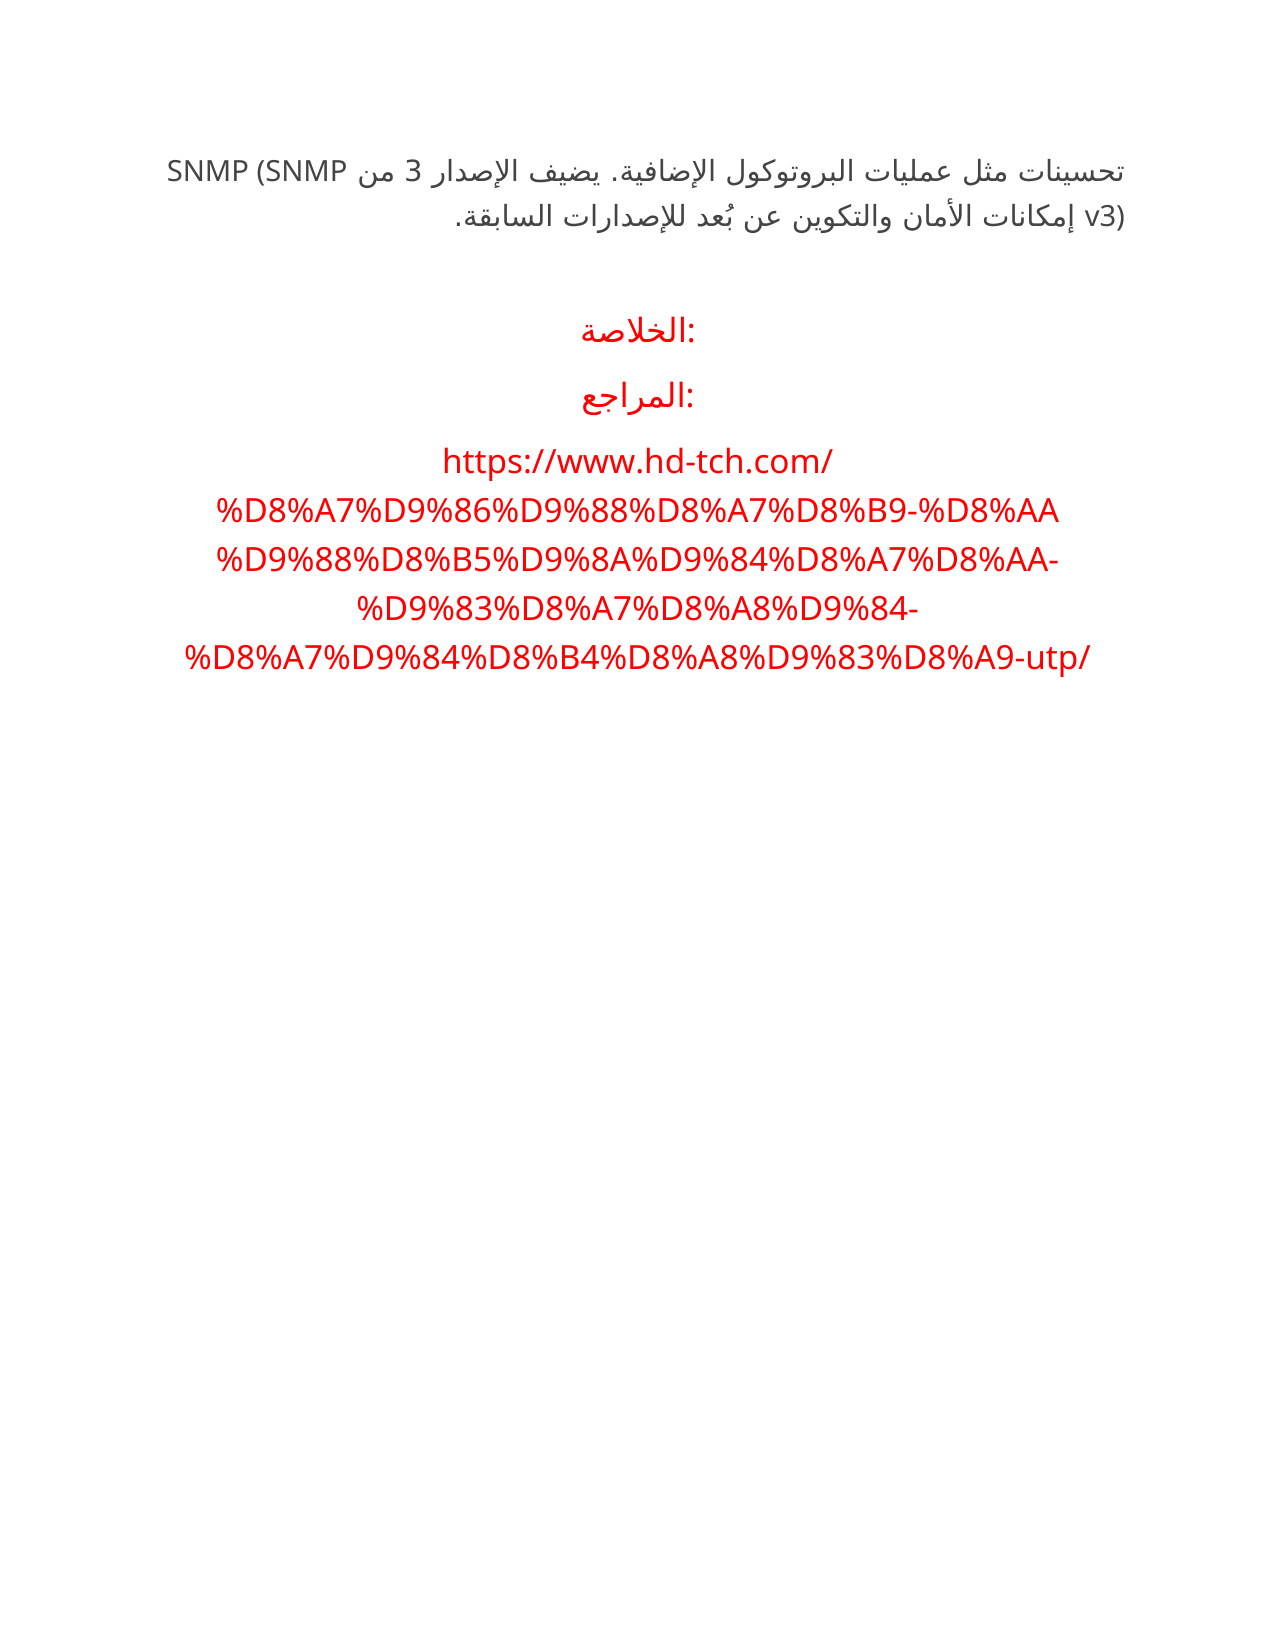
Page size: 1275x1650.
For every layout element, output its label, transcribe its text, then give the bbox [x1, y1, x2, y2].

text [150, 150, 1125, 235]
text https://www.hd-tch.com/%D8%A7%D9%86%D9%88%D8%A7%D8%B9-%D8%AA%D9%88%D8%B5%D9%8A%D9%84%D8%A7%D8%AA-%D9%83%D8%A7%D8%A8%D9%84-%D8%A7%D9%84%D8%B4%D8%A8%D9%83%D8%A9-utp/ [150, 438, 1125, 679]
text المراجع: [150, 372, 1125, 417]
text الخلاصة: [150, 306, 1125, 352]
